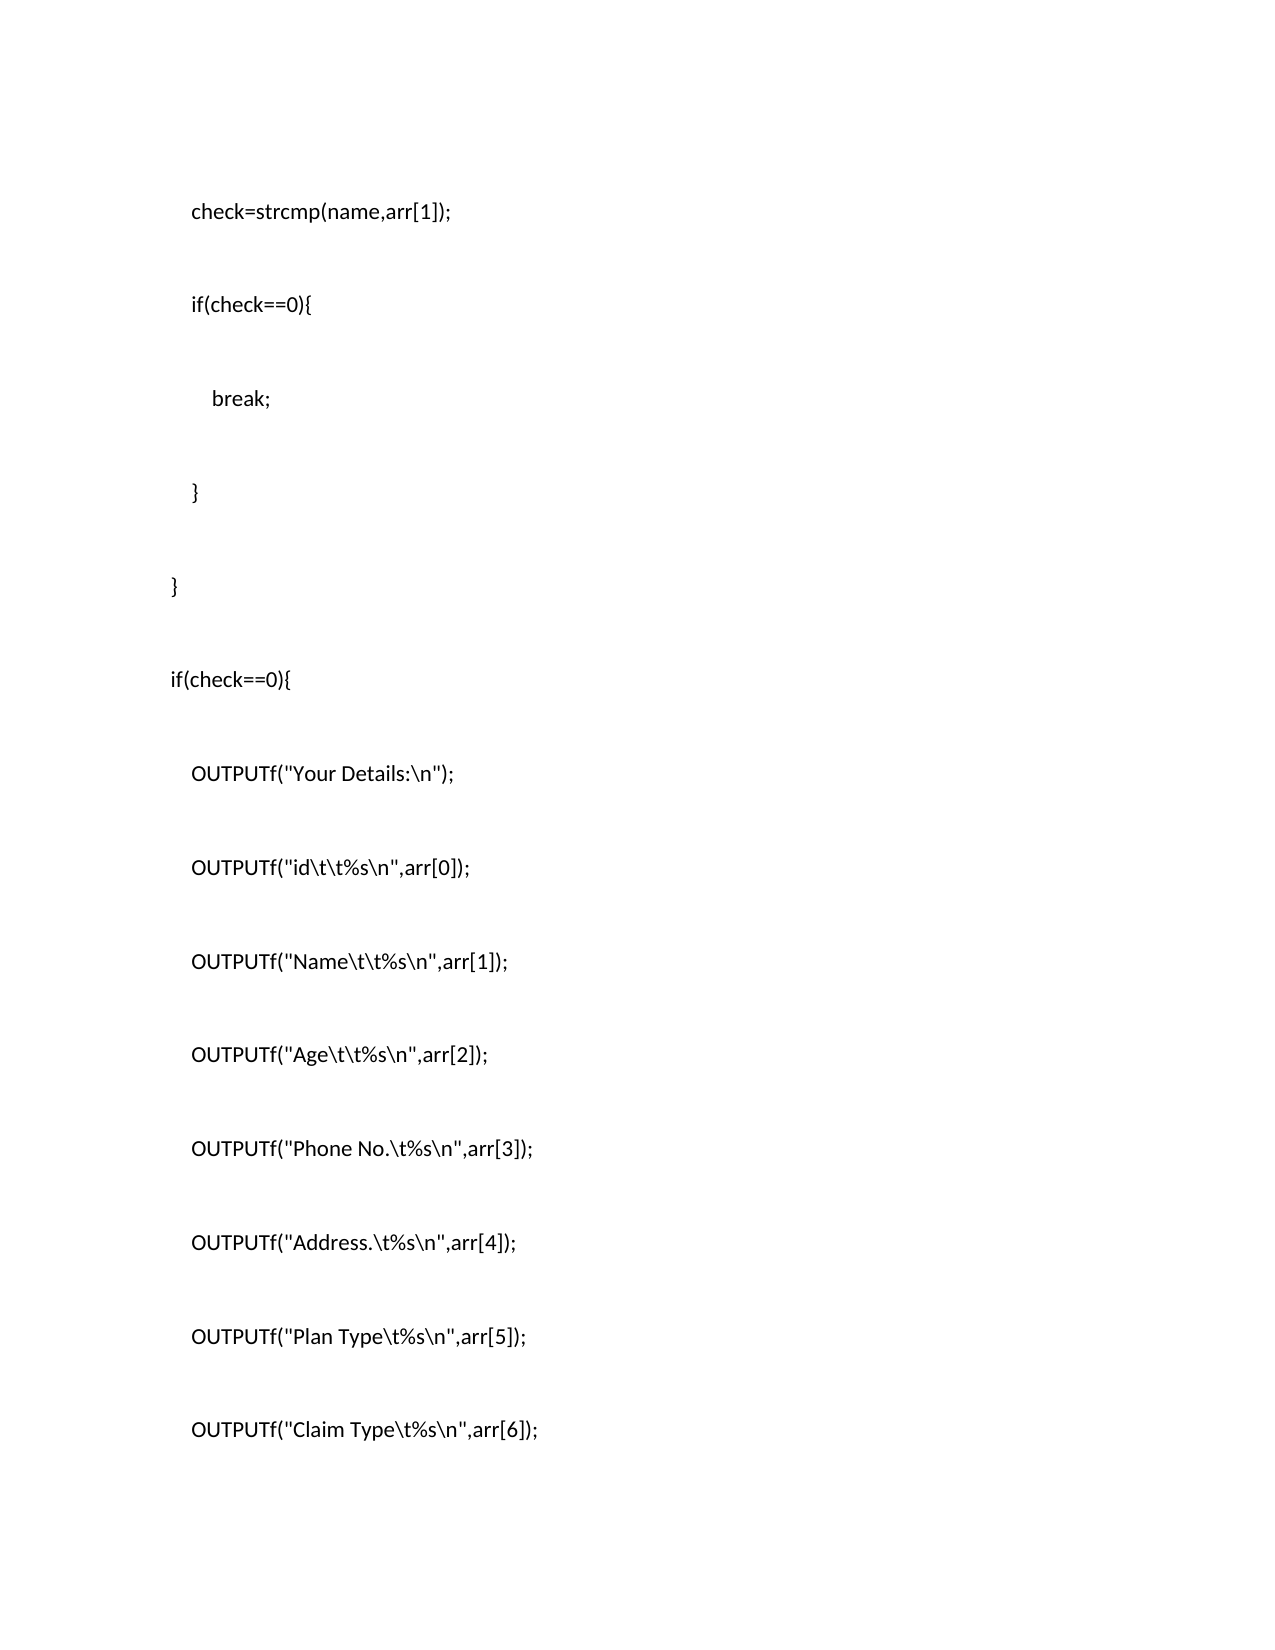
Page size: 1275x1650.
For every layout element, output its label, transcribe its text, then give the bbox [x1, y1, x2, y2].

text break; [150, 384, 1125, 412]
text OUTPUTf("Address.\t%s\n",arr[4]); [150, 1228, 1125, 1256]
text check=strcmp(name,arr[1]); [150, 197, 1125, 225]
text OUTPUTf("Your Details:\n"); [150, 759, 1125, 787]
text OUTPUTf("Claim Type\t%s\n",arr[6]); [150, 1416, 1125, 1444]
text OUTPUTf("Name\t\t%s\n",arr[1]); [150, 947, 1125, 975]
text } [150, 478, 1125, 506]
text } [150, 572, 1125, 600]
text if(check==0){ [150, 291, 1125, 319]
text OUTPUTf("Age\t\t%s\n",arr[2]); [150, 1041, 1125, 1069]
text if(check==0){ [150, 666, 1125, 694]
text OUTPUTf("Plan Type\t%s\n",arr[5]); [150, 1322, 1125, 1350]
text OUTPUTf("Phone No.\t%s\n",arr[3]); [150, 1134, 1125, 1162]
text OUTPUTf("id\t\t%s\n",arr[0]); [150, 853, 1125, 881]
